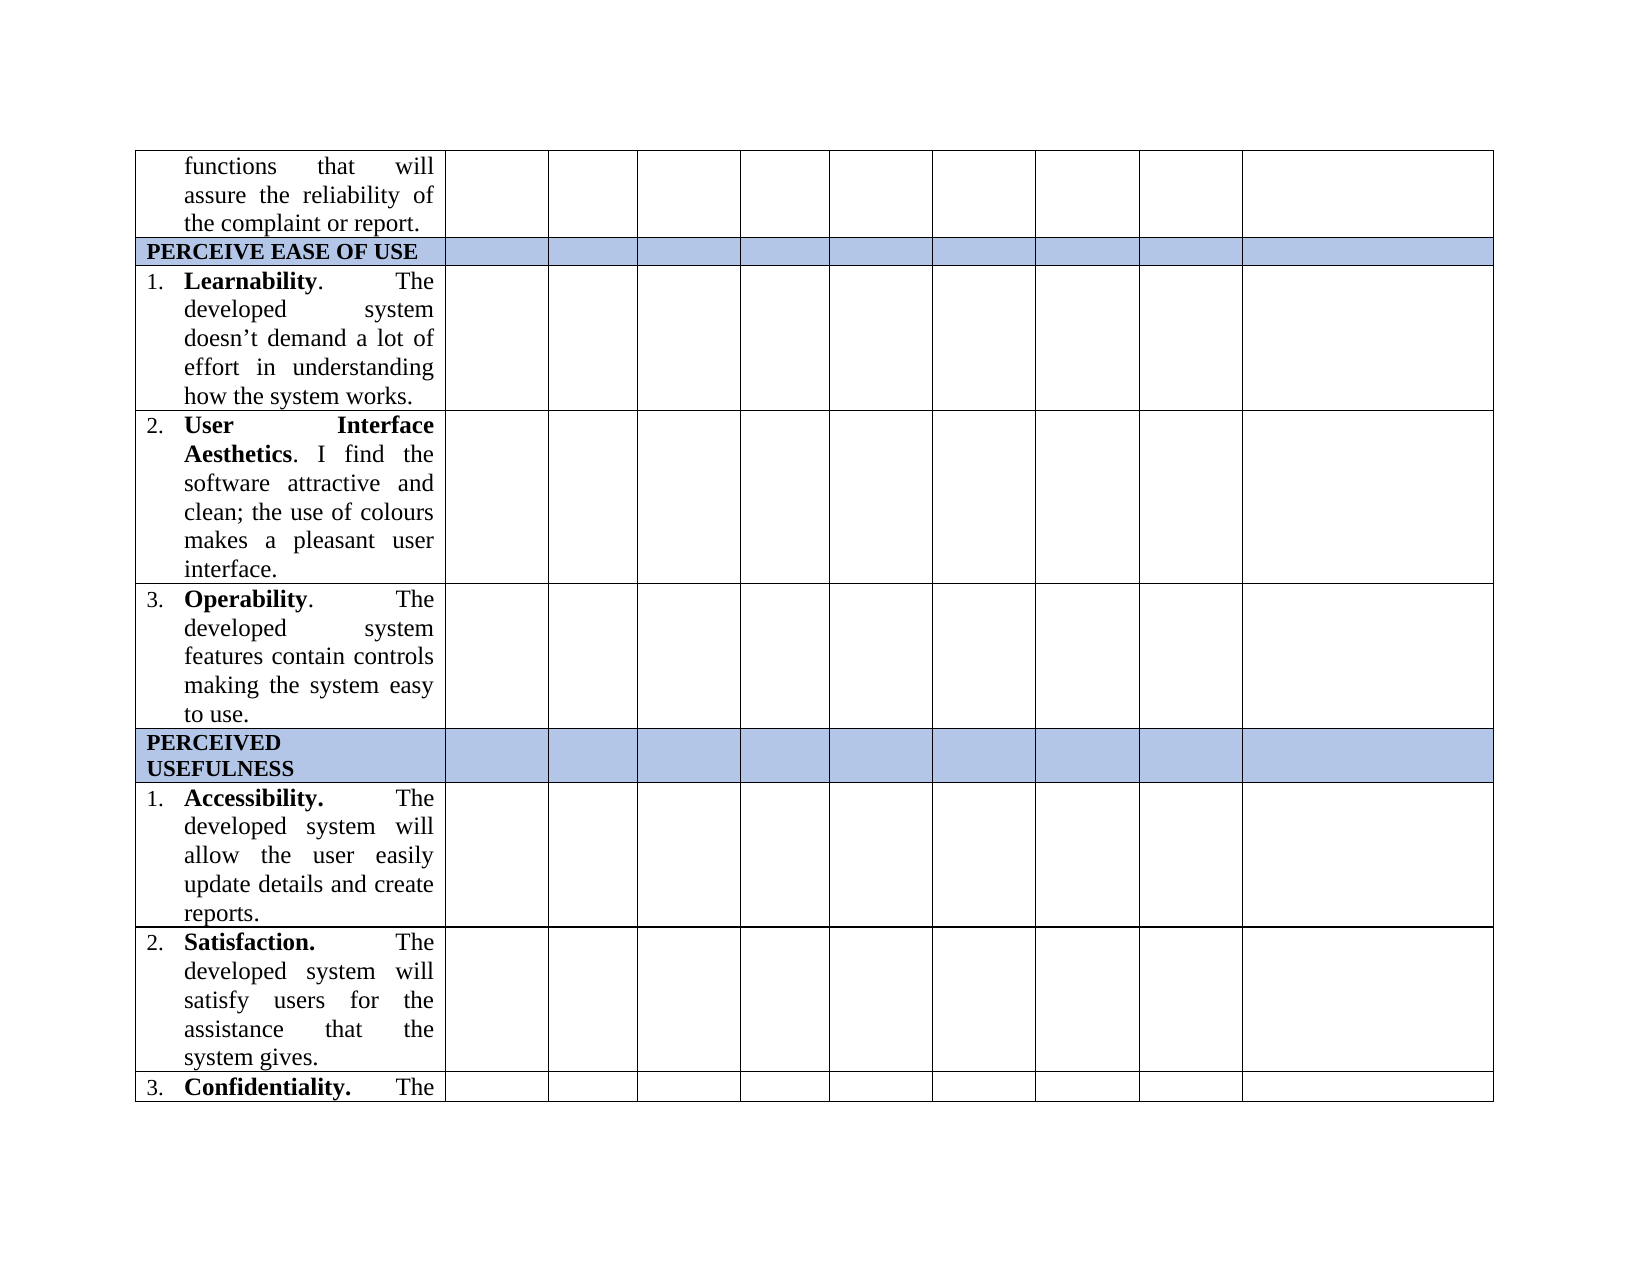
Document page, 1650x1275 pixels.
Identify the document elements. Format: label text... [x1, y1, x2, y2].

table_cell [1140, 584, 1242, 728]
table_cell [1036, 783, 1139, 926]
table_cell [830, 151, 932, 237]
table_cell [1036, 238, 1139, 265]
table_cell [549, 266, 637, 409]
table_cell [1243, 1072, 1493, 1101]
table_cell Learnability. The developed system doesn’t demand a lot of effort in understanding how the system works. [136, 266, 445, 409]
table_cell [933, 928, 1035, 1071]
table_cell [741, 783, 829, 926]
table_cell [741, 1072, 829, 1101]
table_cell [933, 238, 1035, 265]
table_cell [830, 411, 932, 583]
table_cell [741, 266, 829, 409]
table_cell [1243, 783, 1493, 926]
table_cell PERCEIVE EASE OF USE [136, 238, 445, 265]
table_cell [1140, 928, 1242, 1071]
table_cell [549, 1072, 637, 1101]
table_cell [1243, 266, 1493, 409]
table_cell [830, 1072, 932, 1101]
table_cell [933, 729, 1035, 782]
table_cell [446, 266, 548, 409]
table_cell Accessibility. The developed system will allow the user easily update details and create reports. [136, 783, 445, 926]
table_cell [1140, 238, 1242, 265]
table_cell [1243, 928, 1493, 1071]
table_cell [1036, 151, 1139, 237]
table_cell [741, 151, 829, 237]
table_cell [1140, 783, 1242, 926]
table_cell [446, 584, 548, 728]
table_cell PERCEIVED USEFULNESS [136, 729, 445, 782]
table_cell [549, 238, 637, 265]
table_cell [549, 584, 637, 728]
table_cell [1243, 584, 1493, 728]
table_cell [830, 729, 932, 782]
table_cell [933, 1072, 1035, 1101]
table_cell [446, 1072, 548, 1101]
table_cell [446, 411, 548, 583]
table_cell [741, 584, 829, 728]
table_cell [1243, 151, 1493, 237]
table_cell User Interface Aesthetics. I find the software attractive and clean; the use of colours makes a pleasant user interface. [136, 411, 445, 583]
table_cell [549, 151, 637, 237]
table_cell [830, 238, 932, 265]
table_cell [1036, 411, 1139, 583]
table_cell [830, 928, 932, 1071]
table_cell [1036, 266, 1139, 409]
table_cell [1140, 151, 1242, 237]
table_cell [933, 411, 1035, 583]
table_cell [638, 1072, 740, 1101]
table_cell [830, 783, 932, 926]
table_cell [741, 928, 829, 1071]
table_cell [741, 238, 829, 265]
table_cell [638, 411, 740, 583]
table_cell [638, 783, 740, 926]
table_cell [830, 584, 932, 728]
table_cell [549, 729, 637, 782]
table_cell [638, 928, 740, 1071]
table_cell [136, 1072, 445, 1101]
table_cell [638, 584, 740, 728]
table_cell [549, 928, 637, 1071]
table_cell [1036, 928, 1139, 1071]
table_cell [741, 411, 829, 583]
table_cell [1140, 1072, 1242, 1101]
table_cell [1243, 238, 1493, 265]
table_cell [1036, 729, 1139, 782]
table_cell [1036, 1072, 1139, 1101]
table_cell [446, 783, 548, 926]
table_cell [1140, 411, 1242, 583]
table_cell [1140, 729, 1242, 782]
table_cell [638, 266, 740, 409]
table_cell [933, 783, 1035, 926]
table_cell [446, 928, 548, 1071]
table_cell [549, 783, 637, 926]
table_cell [446, 238, 548, 265]
table_cell [933, 584, 1035, 728]
table_cell Satisfaction. The developed system will satisfy users for the assistance that the system gives. [136, 928, 445, 1071]
table_cell [1140, 266, 1242, 409]
table_cell [1243, 411, 1493, 583]
table_cell [446, 729, 548, 782]
table_cell [638, 151, 740, 237]
table_cell [446, 151, 548, 237]
table_cell [549, 411, 637, 583]
table_cell [1036, 584, 1139, 728]
table_cell [741, 729, 829, 782]
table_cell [136, 151, 445, 237]
table_cell Operability. The developed system features contain controls making the system easy to use. [136, 584, 445, 728]
table_cell [638, 729, 740, 782]
table_cell [638, 238, 740, 265]
table_cell [933, 151, 1035, 237]
table_cell [933, 266, 1035, 409]
table_cell [830, 266, 932, 409]
table_cell [1243, 729, 1493, 782]
